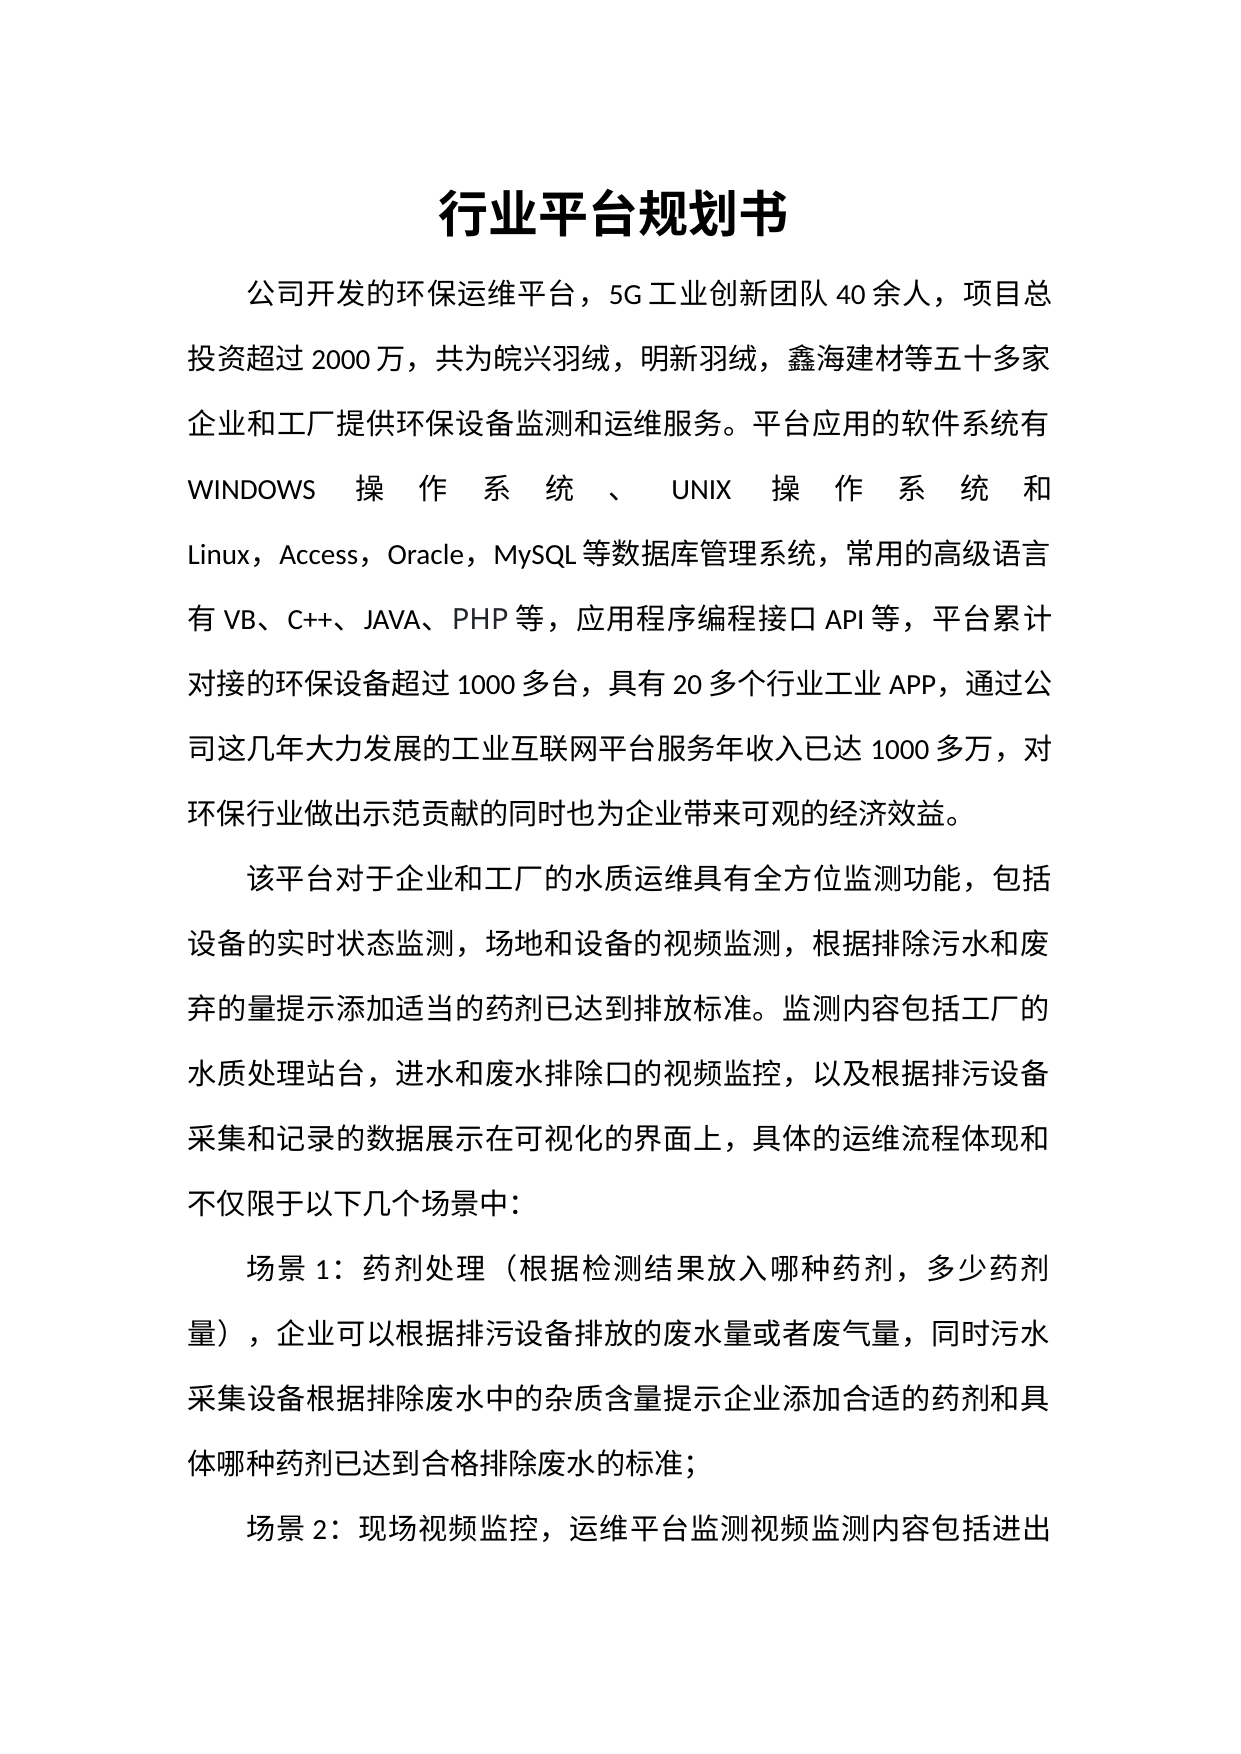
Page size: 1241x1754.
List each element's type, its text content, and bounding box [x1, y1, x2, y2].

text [187, 1494, 1053, 1559]
text 行业平台规划书 [187, 162, 1053, 259]
text 该平台对于企业和工厂的水质运维具有全方位监测功能，包括设备的实时状态监测，场地和设备的视频监测，根据排除污水和废弃的量提示添加适当的药剂已达到排放标准。监测内容包括工厂的水质处理站台，进水和废水排除口的视频监控，以及根据排污设备采集和记录的数据展示在可视化的界面上，具体的运维流程体现和不仅限于以下几个场景中： [187, 844, 1053, 1234]
text 公司开发的环保运维平台，5G工业创新团队40余人，项目总投资超过2000万，共为皖兴羽绒，明新羽绒，鑫海建材等五十多家企业和工厂提供环保设备监测和运维服务。平台应用的软件系统有WINDOWS操作系统、UNIX操作系统和Linux，Access，Oracle，MySQL等数据库管理系统，常用的高级语言有VB、C++、JAVA、PHP等，应用程序编程接口API等，平台累计对接的环保设备超过1000多台，具有20多个行业工业APP，通过公司这几年大力发展的工业互联网平台服务年收入已达1000多万，对环保行业做出示范贡献的同时也为企业带来可观的经济效益。 [187, 259, 1053, 844]
text 场景1：药剂处理（根据检测结果放入哪种药剂，多少药剂量），企业可以根据排污设备排放的废水量或者废气量，同时污水采集设备根据排除废水中的杂质含量提示企业添加合适的药剂和具体哪种药剂已达到合格排除废水的标准； [187, 1234, 1053, 1494]
